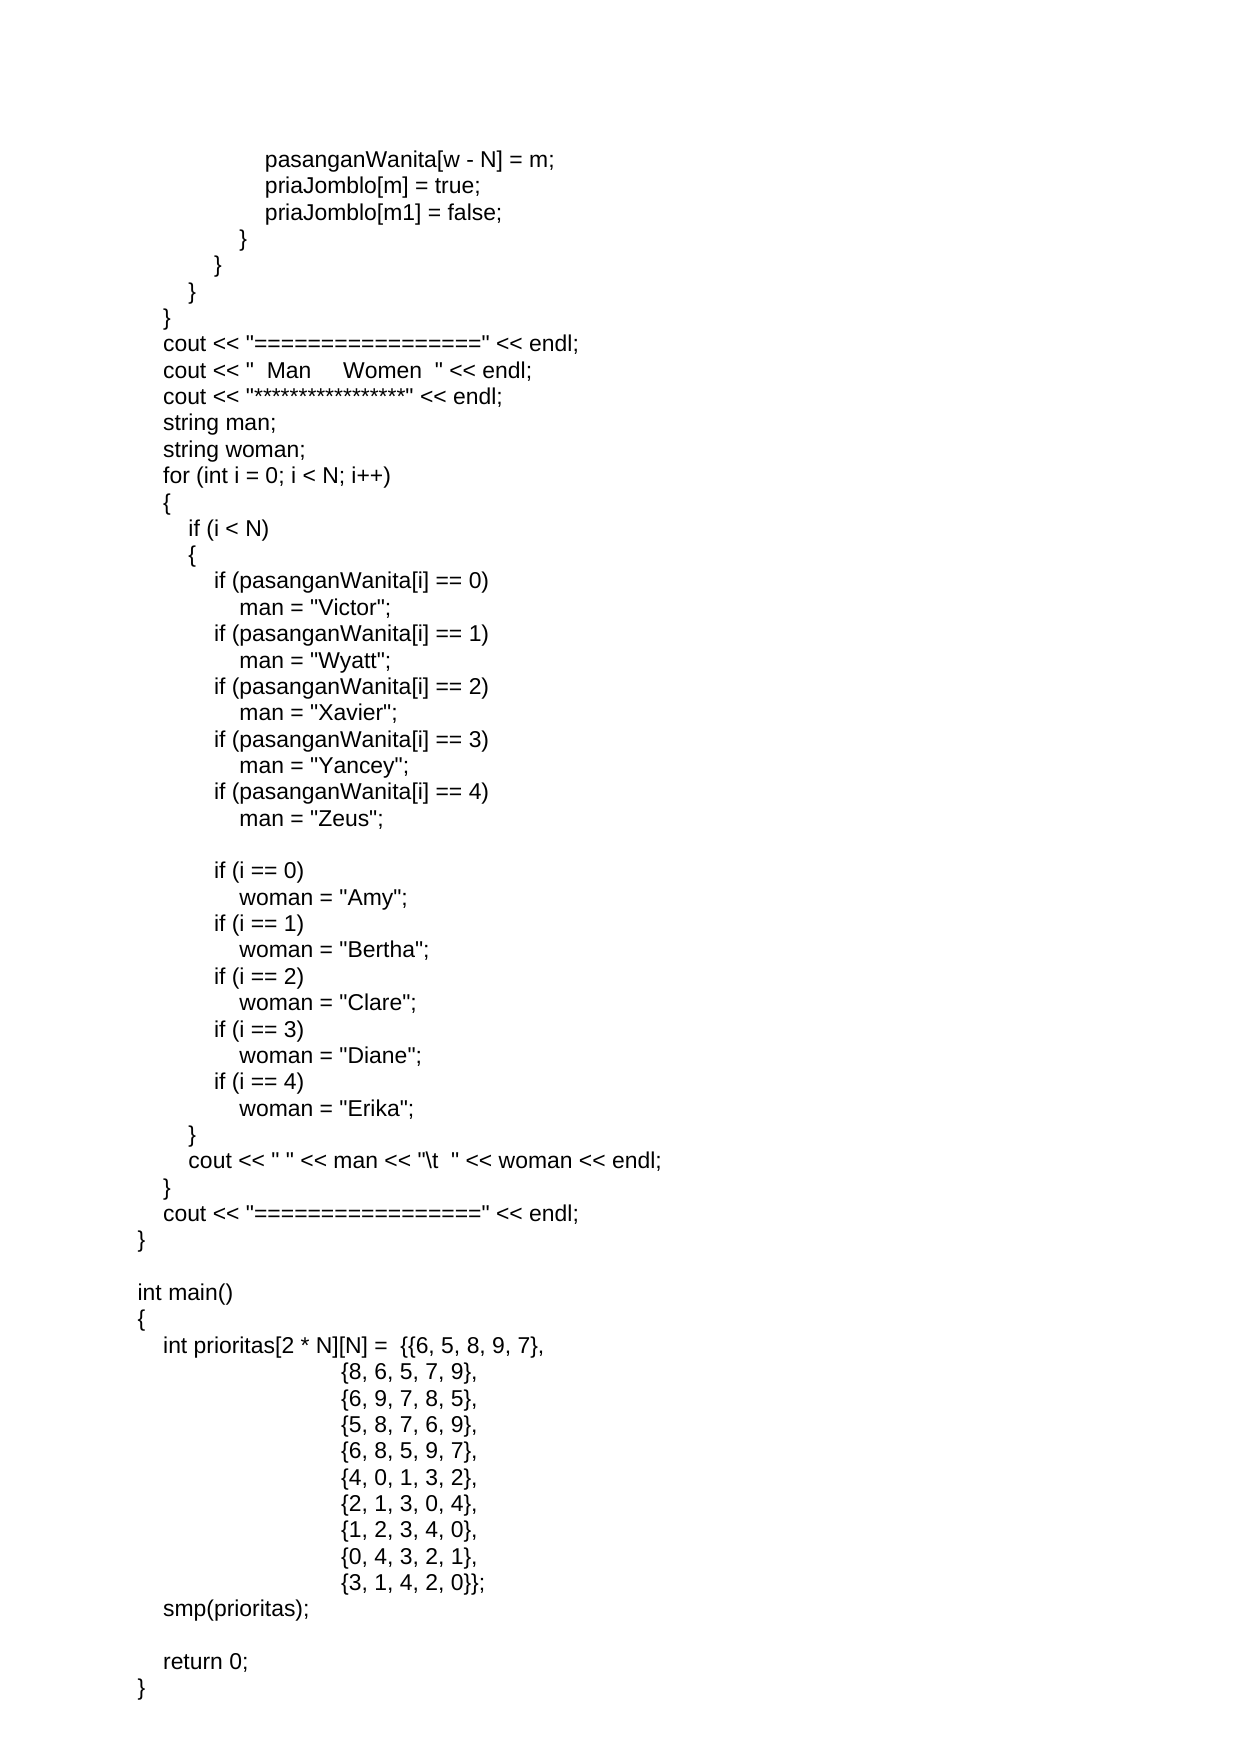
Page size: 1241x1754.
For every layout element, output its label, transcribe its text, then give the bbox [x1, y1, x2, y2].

text } [137, 304, 1103, 330]
text {1, 2, 3, 4, 0}, [137, 1516, 1103, 1543]
text string woman; [137, 436, 1103, 462]
text } [137, 225, 1103, 251]
text { [137, 488, 1103, 515]
text if (pasanganWanita[i] == 4) [137, 778, 1103, 805]
text if (i == 2) [137, 963, 1103, 989]
text man = "Zeus"; [137, 805, 1103, 831]
text man = "Victor"; [137, 594, 1103, 620]
text for (int i = 0; i < N; i++) [137, 462, 1103, 488]
text if (pasanganWanita[i] == 1) [137, 620, 1103, 647]
text } [137, 278, 1103, 304]
text woman = "Diane"; [137, 1042, 1103, 1068]
text } [137, 1121, 1103, 1147]
text {4, 0, 1, 3, 2}, [137, 1463, 1103, 1490]
text {6, 9, 7, 8, 5}, [137, 1384, 1103, 1411]
text {2, 1, 3, 0, 4}, [137, 1490, 1103, 1516]
text if (pasanganWanita[i] == 0) [137, 567, 1103, 594]
text int main() [137, 1279, 1103, 1305]
text cout << "*****************" << endl; [137, 383, 1103, 409]
text return 0; [137, 1648, 1103, 1674]
text if (i == 3) [137, 1016, 1103, 1042]
text man = "Wyatt"; [137, 647, 1103, 673]
text } [137, 251, 1103, 278]
text { [137, 1305, 1103, 1332]
text woman = "Bertha"; [137, 936, 1103, 963]
text } [137, 1226, 1103, 1253]
text if (pasanganWanita[i] == 2) [137, 673, 1103, 699]
text priaJomblo[m1] = false; [137, 198, 1103, 225]
text cout << "=================" << endl; [137, 1200, 1103, 1226]
text man = "Yancey"; [137, 752, 1103, 778]
text {8, 6, 5, 7, 9}, [137, 1358, 1103, 1384]
text { [137, 541, 1103, 567]
text smp(prioritas); [137, 1595, 1103, 1622]
text cout << "=================" << endl; [137, 330, 1103, 357]
text pasanganWanita[w - N] = m; [137, 146, 1103, 172]
text woman = "Amy"; [137, 884, 1103, 910]
text if (i == 1) [137, 910, 1103, 936]
text if (pasanganWanita[i] == 3) [137, 726, 1103, 752]
text } [137, 1674, 1103, 1701]
text } [137, 1174, 1103, 1200]
text if (i == 4) [137, 1068, 1103, 1094]
text if (i == 0) [137, 857, 1103, 884]
text {5, 8, 7, 6, 9}, [137, 1411, 1103, 1437]
text cout << " Man Women " << endl; [137, 357, 1103, 383]
text cout << " " << man << "\t " << woman << endl; [137, 1147, 1103, 1174]
text {3, 1, 4, 2, 0}}; [137, 1569, 1103, 1595]
text man = "Xavier"; [137, 699, 1103, 726]
text woman = "Erika"; [137, 1094, 1103, 1121]
text int prioritas[2 * N][N] = {{6, 5, 8, 9, 7}, [137, 1332, 1103, 1358]
text {0, 4, 3, 2, 1}, [137, 1543, 1103, 1569]
text {6, 8, 5, 9, 7}, [137, 1437, 1103, 1463]
text if (i < N) [137, 515, 1103, 541]
text woman = "Clare"; [137, 989, 1103, 1016]
text string man; [137, 409, 1103, 436]
text priaJomblo[m] = true; [137, 172, 1103, 198]
